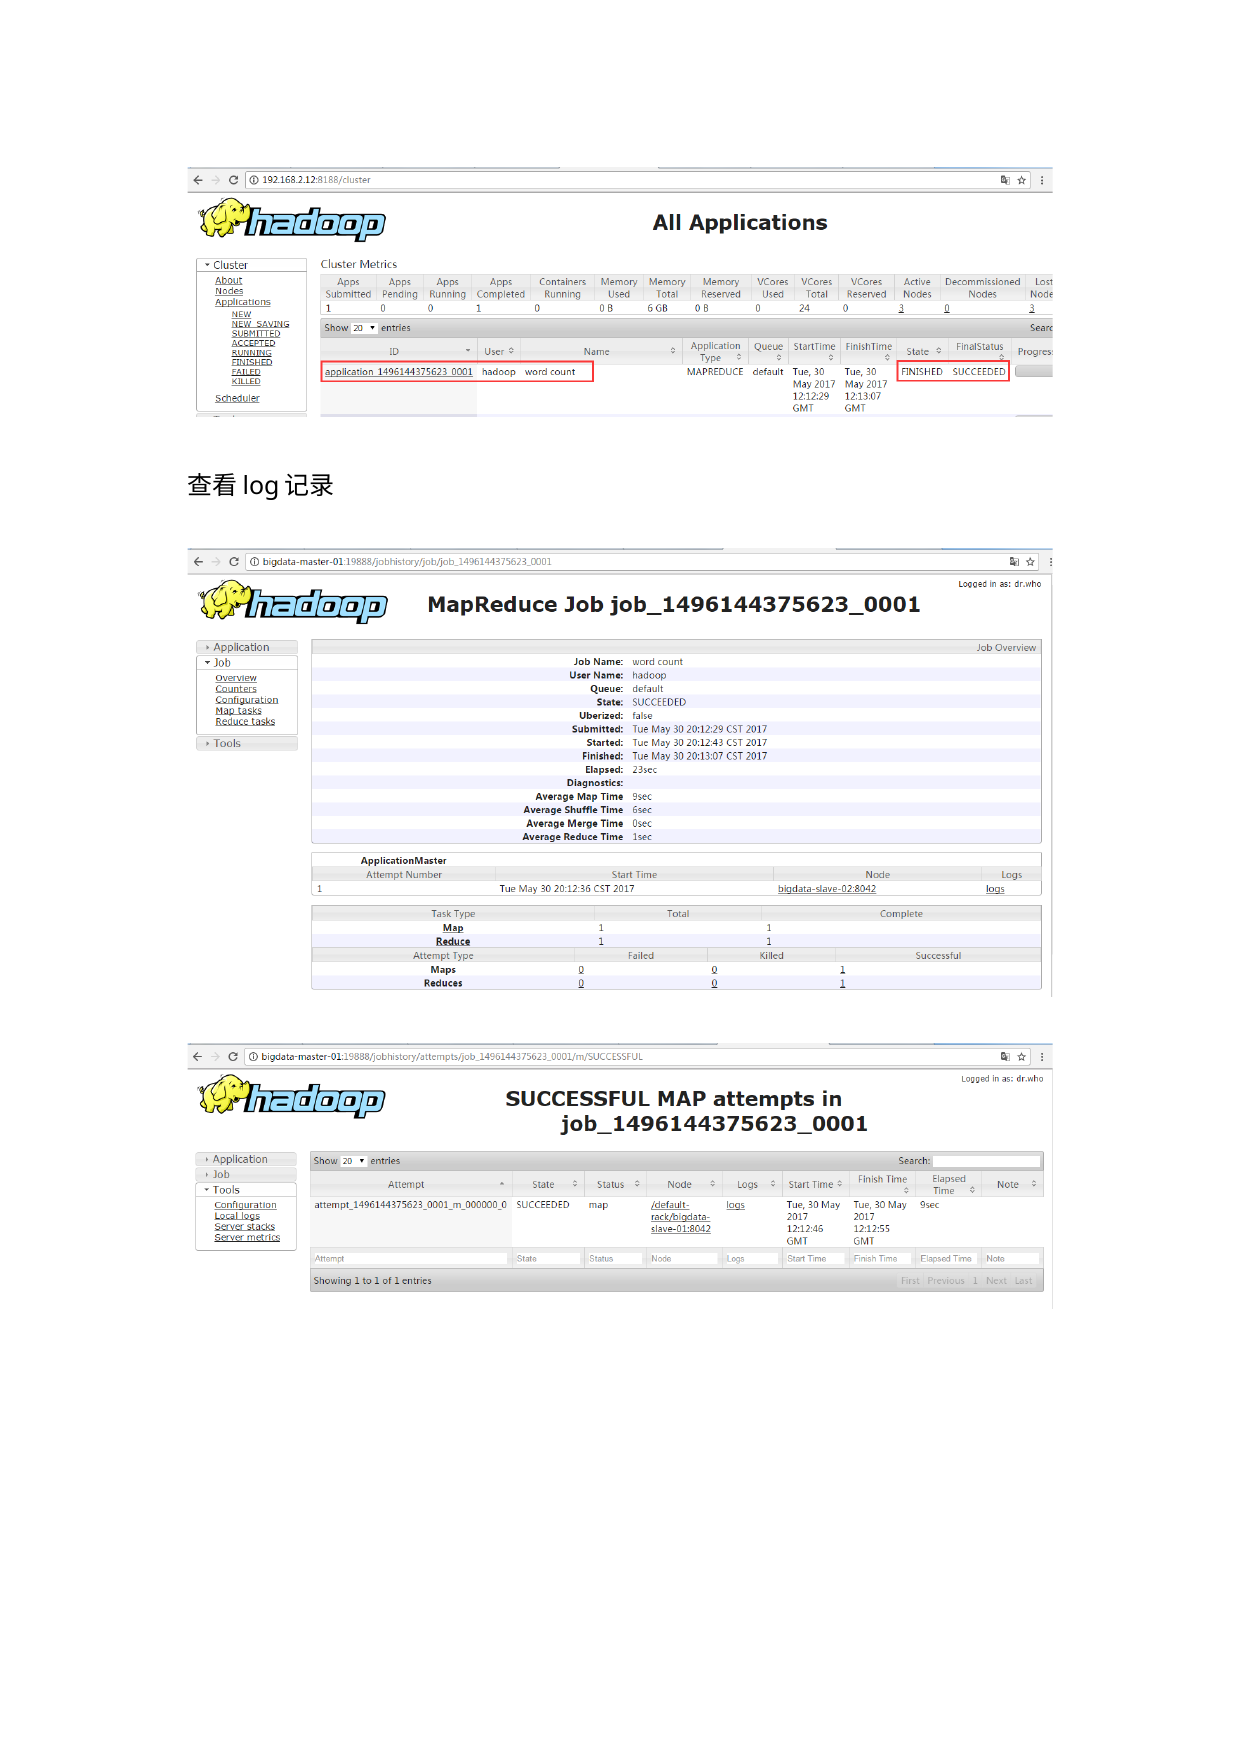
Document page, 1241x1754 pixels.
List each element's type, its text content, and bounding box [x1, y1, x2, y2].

picture [187, 167, 1053, 417]
picture [187, 548, 1053, 997]
text 查看log记录 [187, 451, 1053, 516]
picture [187, 1043, 1053, 1309]
